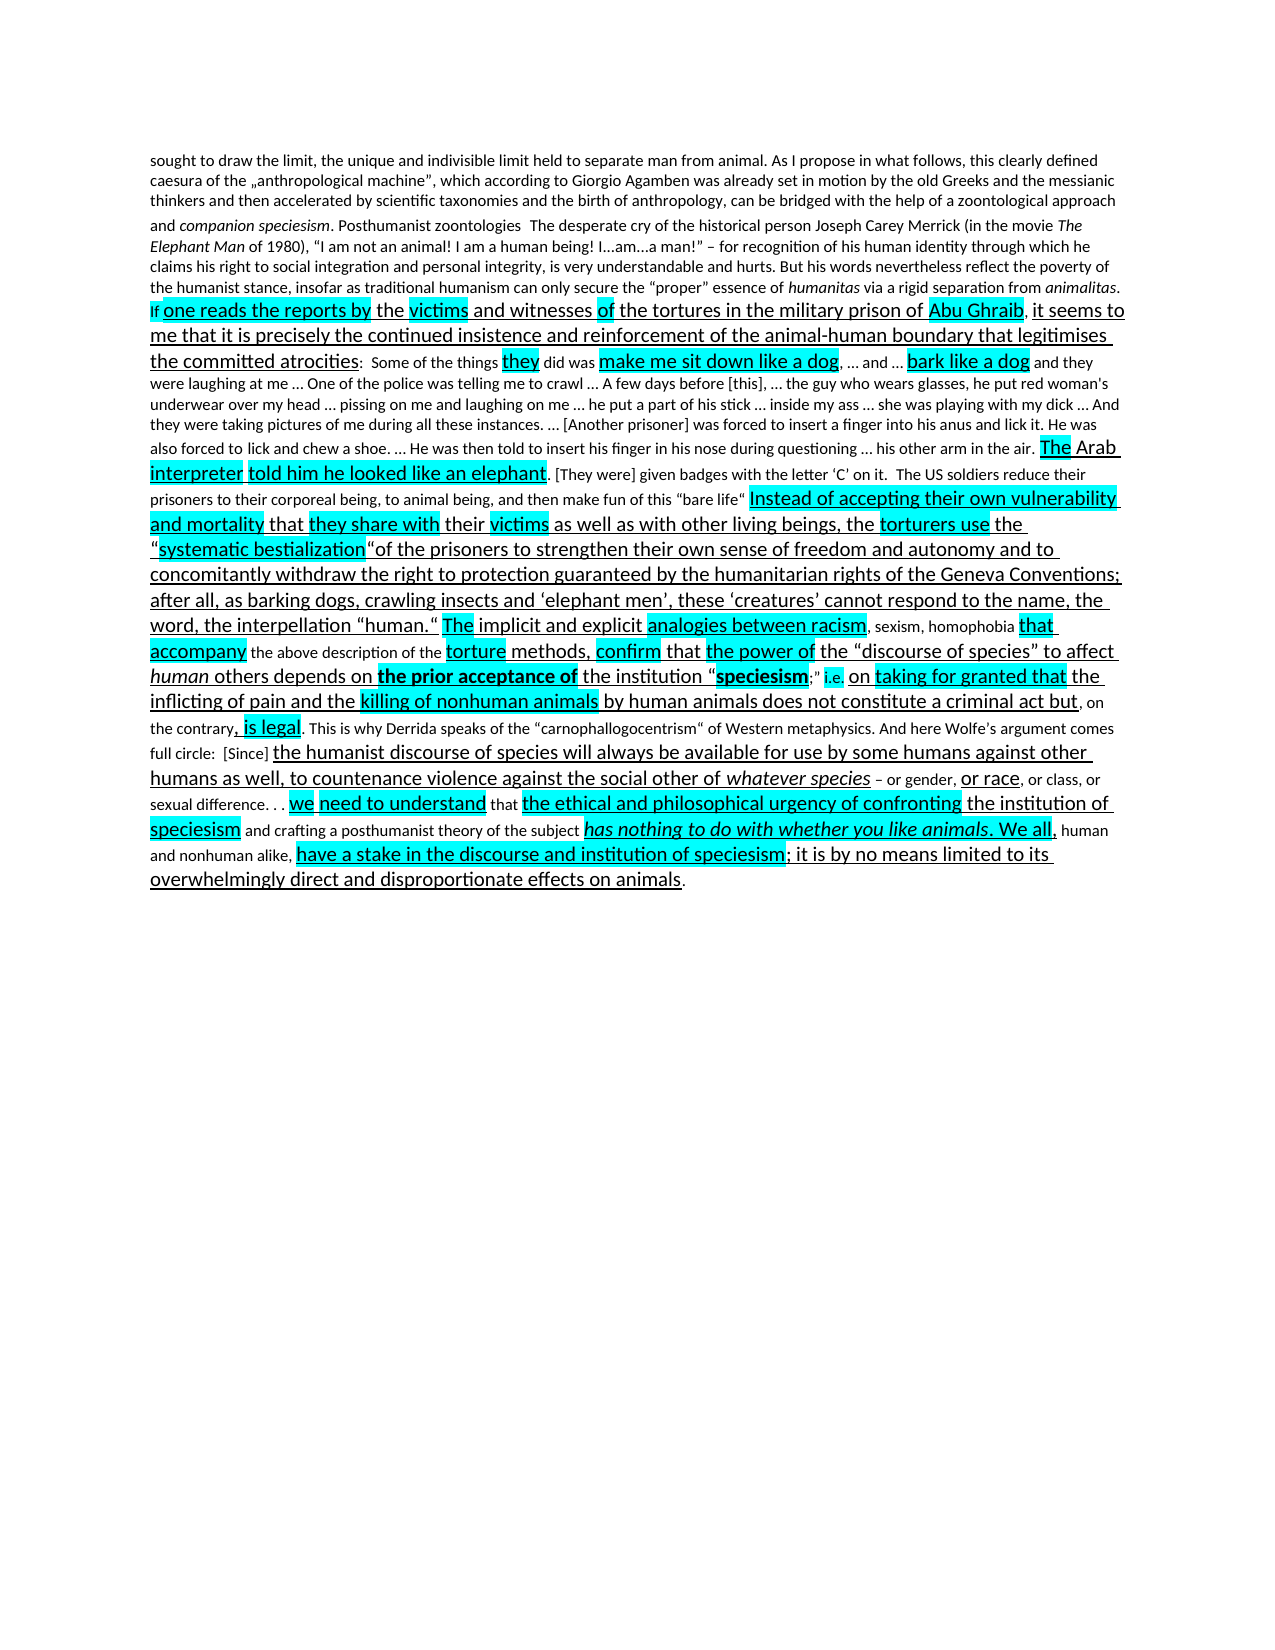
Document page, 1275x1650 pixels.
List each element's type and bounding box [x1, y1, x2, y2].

text [150, 150, 1125, 892]
